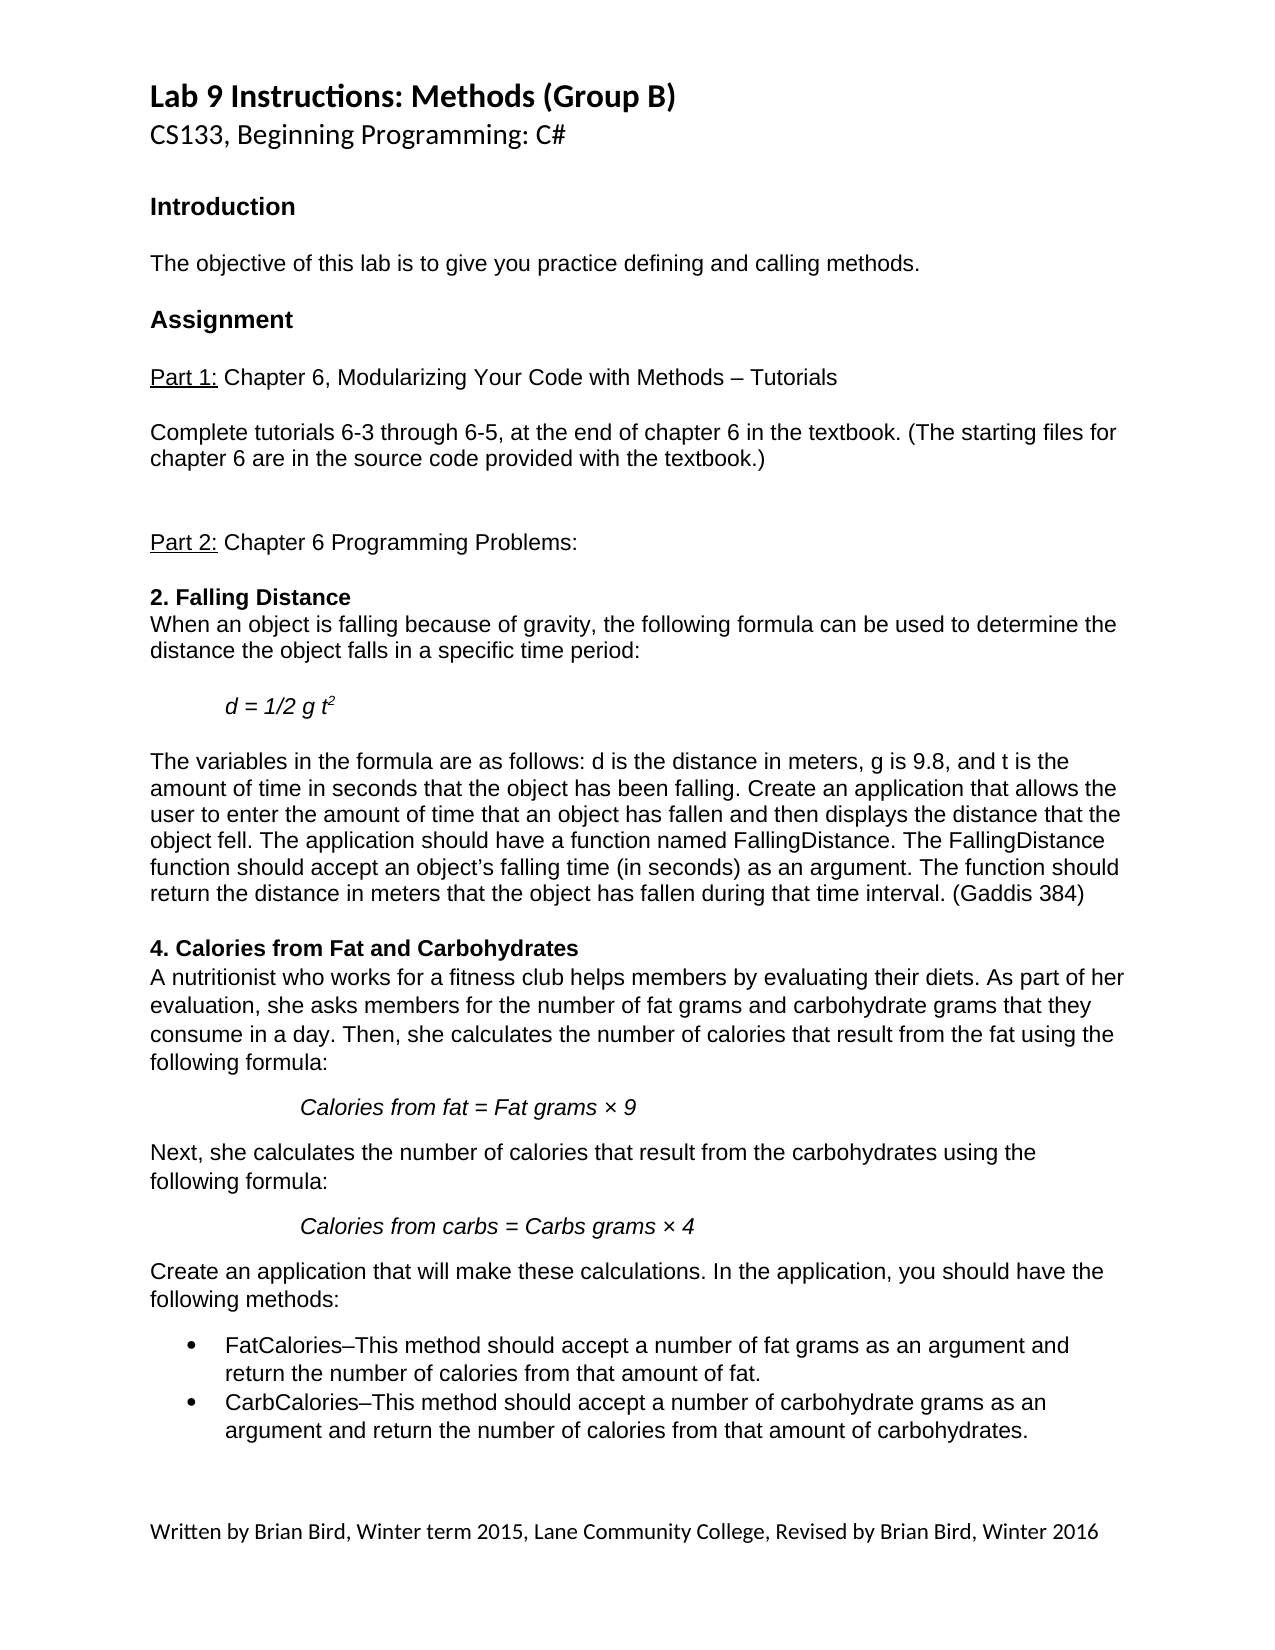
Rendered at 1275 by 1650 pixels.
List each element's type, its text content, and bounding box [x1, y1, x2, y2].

text Complete tutorials 6-3 through 6-5, at the end of chapter 6 in the textbook. (The starting files for chapter 6 are in the source code provided with the textbook.) [150, 419, 1125, 500]
text Calories from carbs = Carbs grams × 4 [225, 1213, 1125, 1239]
list FatCalories–This method should accept a number of fat grams as an argument and return the number of calories from that amount of fat. [187, 1332, 1125, 1386]
text The variables in the formula are as follows: d is the distance in meters, g is 9.8, and t is the amount of time in seconds that the object has been falling. Create an application that allows the user to enter the amount of time that an object has fallen and then displays the distance that the object fell. The application should have a function named FallingDistance. The FallingDistance function should accept an object’s falling time (in seconds) as an argument. The function should return the distance in meters that the object has fallen during that time interval. (Gaddis 384) [150, 748, 1125, 906]
text d = 1/2 g t2 [150, 693, 1125, 719]
text The objective of this lab is to give you practice defining and calling methods. [150, 250, 1125, 276]
text Calories from fat = Fat grams × 9 [225, 1094, 1125, 1121]
text Part 2: Chapter 6 Programming Problems: [150, 529, 1125, 555]
text Introduction [150, 192, 1125, 221]
text 4. Calories from Fat and Carbohydrates A nutritionist who works for a fitness club helps members by evaluating their diets. As part of her evaluation, she asks members for the number of fat grams and carbohydrate grams that they consume in a day. Then, she calculates the number of calories that result from the fat using the following formula: [150, 935, 1125, 1076]
text Create an application that will make these calculations. In the application, you should have the following methods: [150, 1258, 1125, 1313]
text Next, she calculates the number of calories that result from the carbohydrates using the following formula: [150, 1139, 1125, 1194]
text Part 1: Chapter 6, Modularizing Your Code with Methods – Tutorials [150, 363, 1125, 390]
text 2. Falling Distance When an object is falling because of gravity, the following formula can be used to determine the distance the object falls in a specific time period: [150, 584, 1125, 663]
text Assignment [150, 306, 1125, 334]
list CarbCalories–This method should accept a number of carbohydrate grams as an argument and return the number of calories from that amount of carbohydrates. [187, 1388, 1125, 1443]
